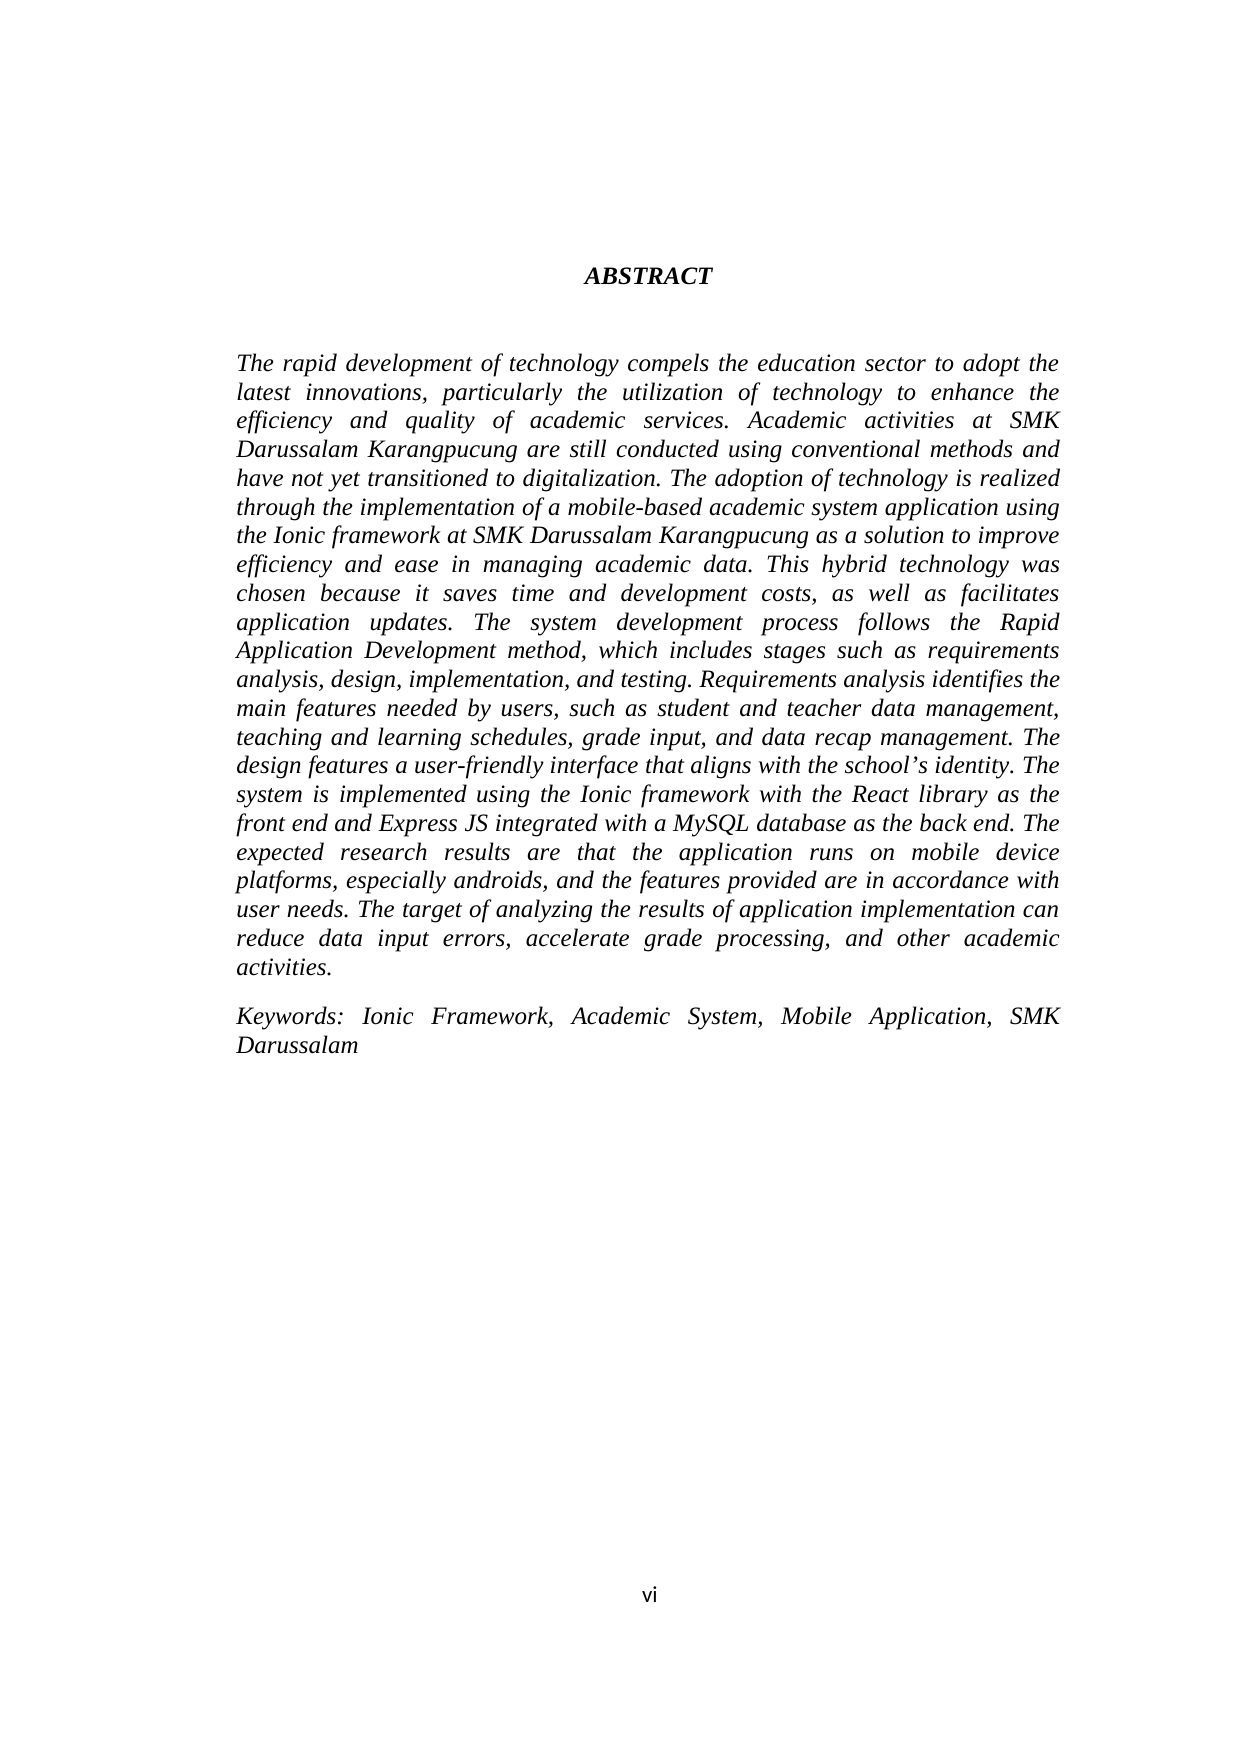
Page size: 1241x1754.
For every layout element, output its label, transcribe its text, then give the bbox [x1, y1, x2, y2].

subtitle ABSTRACT [236, 261, 1063, 290]
text Keywords: Ionic Framework, Academic System, Mobile Application, SMK Darussalam [236, 1001, 1063, 1059]
text The rapid development of technology compels the education sector to adopt the latest innovations, particularly the utilization of technology to enhance the efficiency and quality of academic services. Academic activities at SMK Darussalam Karangpucung are still conducted using conventional methods and have not yet transitioned to digitalization. The adoption of technology is realized through the implementation of a mobile-based academic system application using the Ionic framework at SMK Darussalam Karangpucung as a solution to improve efficiency and ease in managing academic data. This hybrid technology was chosen because it saves time and development costs, as well as facilitates application updates. The system development process follows the Rapid Application Development method, which includes stages such as requirements analysis, design, implementation, and testing. Requirements analysis identifies the main features needed by users, such as student and teacher data management, teaching and learning schedules, grade input, and data recap management. The design features a user-friendly interface that aligns with the school’s identity. The system is implemented using the Ionic framework with the React library as the front end and Express JS integrated with a MySQL database as the back end. The expected research results are that the application runs on mobile device platforms, especially androids, and the features provided are in accordance with user needs. The target of analyzing the results of application implementation can reduce data input errors, accelerate grade processing, and other academic activities. [236, 348, 1063, 981]
